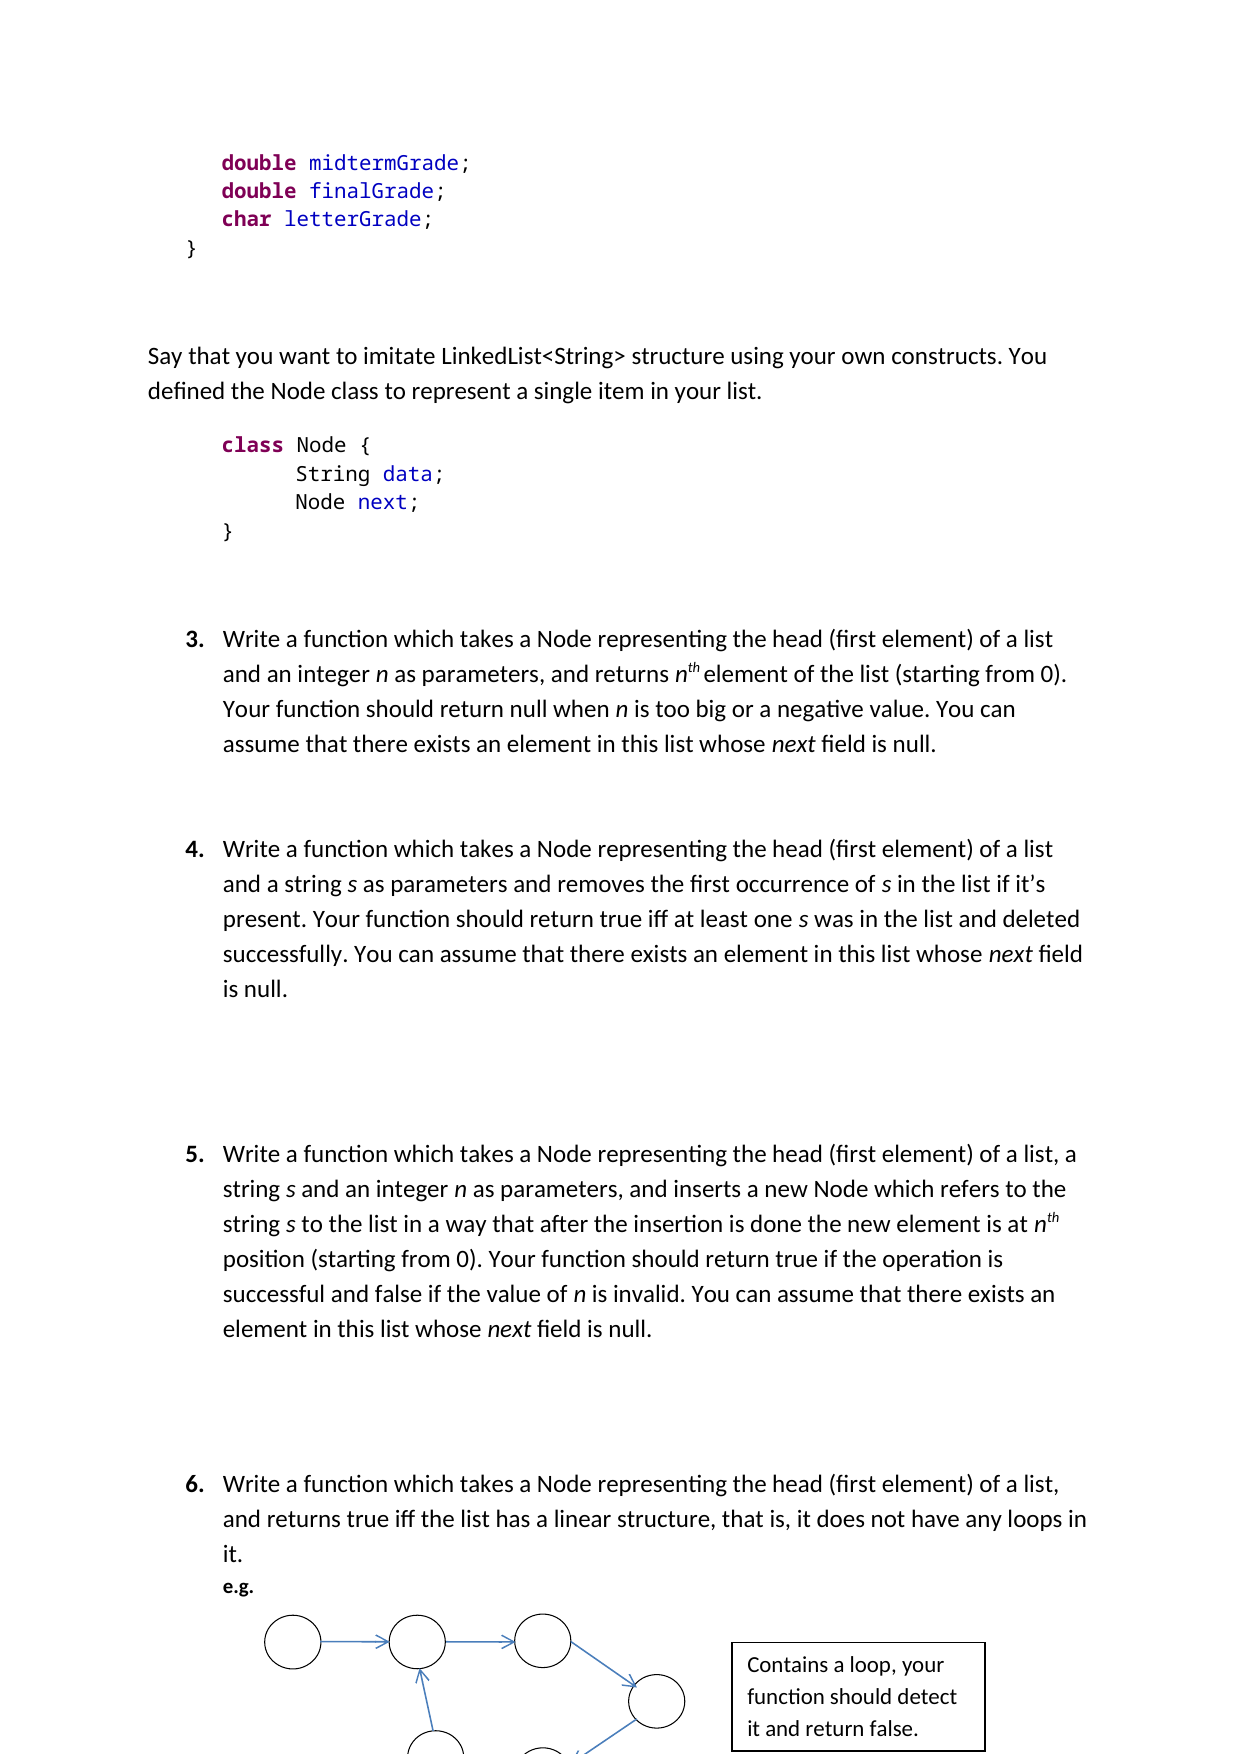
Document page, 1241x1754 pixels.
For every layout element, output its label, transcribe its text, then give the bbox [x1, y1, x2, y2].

text double finalGrade; [185, 176, 1093, 204]
text class Node { [221, 431, 1093, 459]
text } [185, 233, 1093, 261]
list Write a function which takes a Node representing the head (first element) of a list and an integer n as parameters, and returns nth element of the list (starting from 0). Your function should return null when n is too big or a negative value. You can assume that there exists an element in this list whose next field is null. [185, 623, 1093, 758]
text Say that you want to imitate LinkedList<String> structure using your own constructs. You defined the Node class to represent a single item in your list. [148, 340, 1093, 405]
list Write a function which takes a Node representing the head (first element) of a list and a string s as parameters and removes the first occurrence of s in the list if it’s present. Your function should return true iff at least one s was in the list and deleted successfully. You can assume that there exists an element in this list whose next field is null. [185, 834, 1093, 1004]
text double midtermGrade; [185, 148, 1093, 176]
list Write a function which takes a Node representing the head (first element) of a list, and returns true iff the list has a linear structure, that is, it does not have any loops in it. [185, 1469, 1093, 1569]
text char letterGrade; [185, 204, 1093, 233]
list e.g. [223, 1574, 1093, 1599]
text } [221, 516, 1093, 544]
text String data; [221, 459, 1093, 487]
text Node next; [221, 487, 1093, 516]
list Write a function which takes a Node representing the head (first element) of a list, a string s and an integer n as parameters, and inserts a new Node which refers to the string s to the list in a way that after the insertion is done the new element is at nth position (starting from 0). Your function should return true if the operation is successful and false if the value of n is invalid. You can assume that there exists an element in this list whose next field is null. [185, 1138, 1093, 1343]
